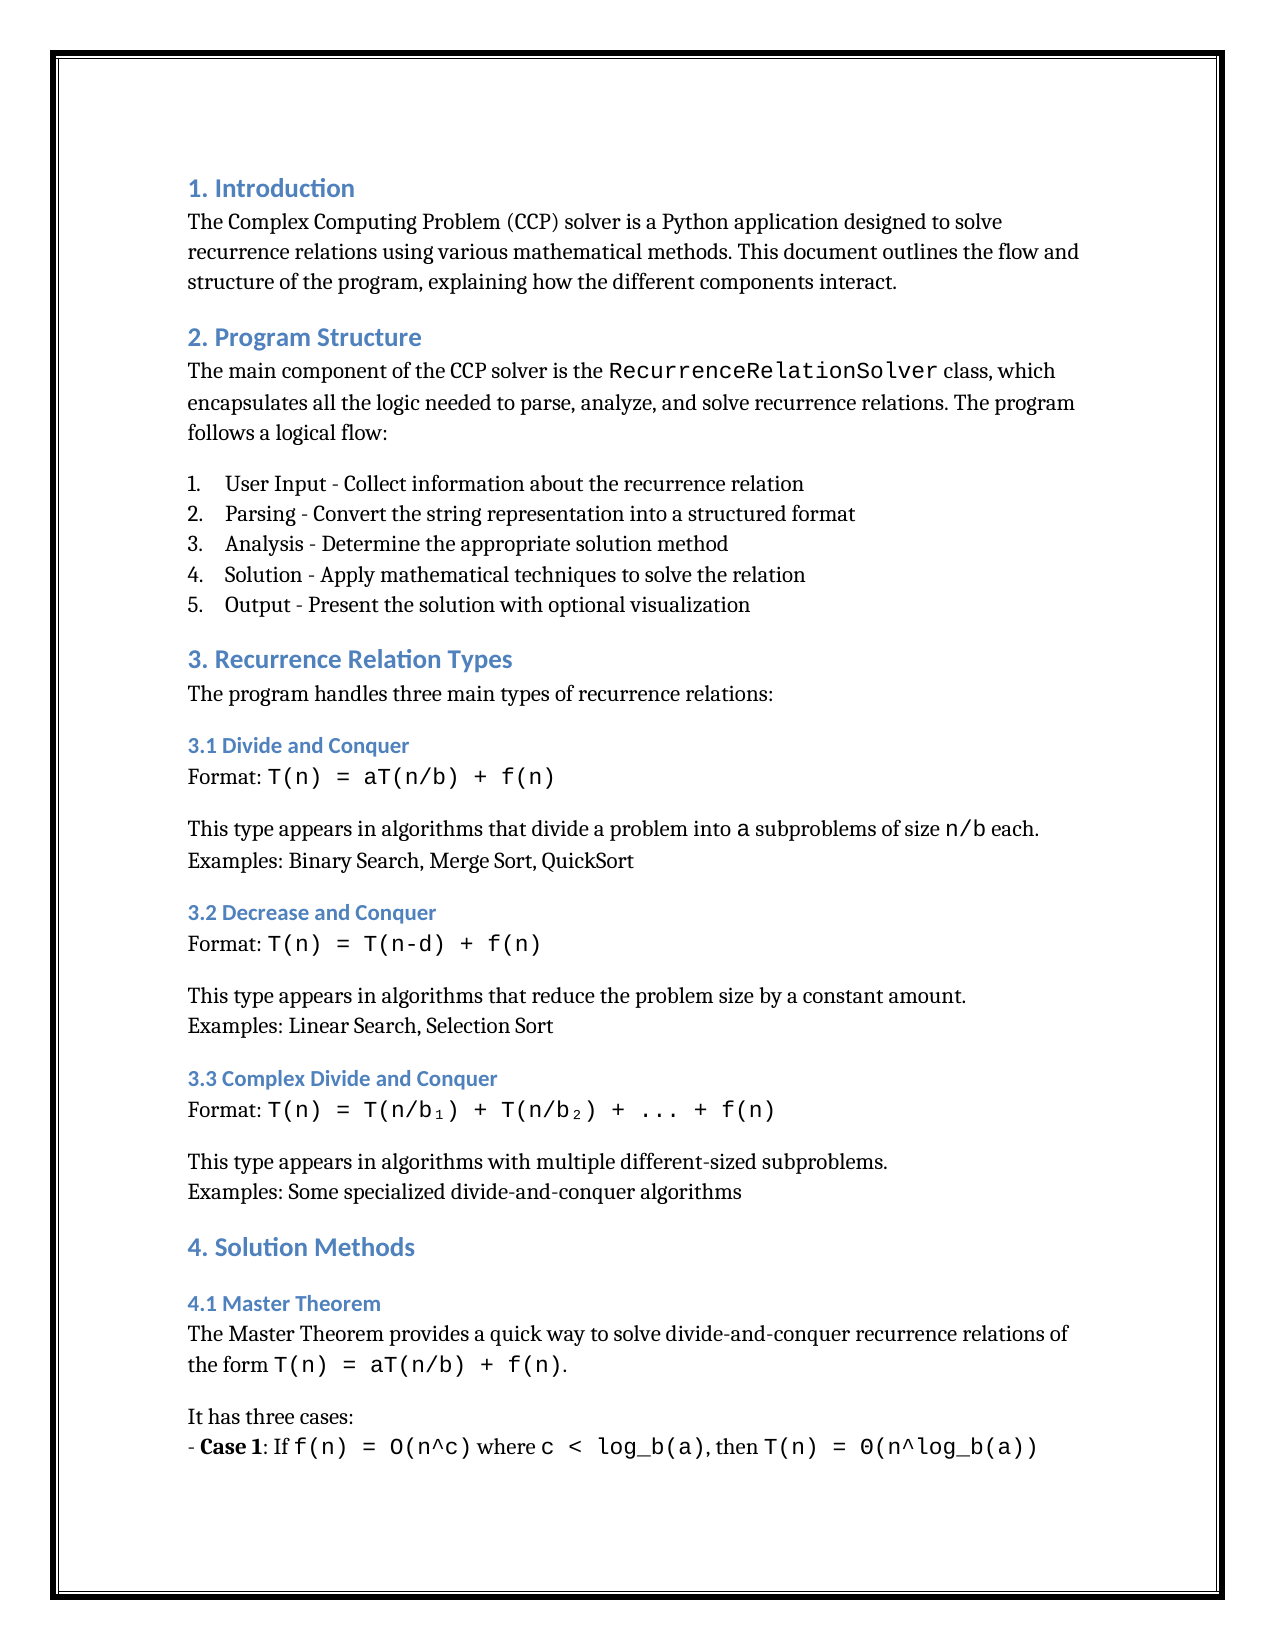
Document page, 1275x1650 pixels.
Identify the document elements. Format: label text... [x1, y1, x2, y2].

subtitle 3.3 Complex Divide and Conquer [187, 1064, 1087, 1092]
subtitle 1. Introduction [187, 171, 1087, 204]
list Analysis - Determine the appropriate solution method [187, 531, 1087, 557]
subtitle 3.2 Decrease and Conquer [187, 898, 1087, 927]
subtitle 4.1 Master Theorem [187, 1289, 1087, 1317]
subtitle 2. Program Structure [187, 320, 1087, 353]
list Output - Present the solution with optional visualization [187, 592, 1087, 618]
text The Complex Computing Problem (CCP) solver is a Python application designed to solve recurrence relations using various mathematical methods. This document outlines the flow and structure of the program, explaining how the different components interact. [187, 209, 1087, 296]
list Solution - Apply mathematical techniques to solve the relation [187, 561, 1087, 588]
text The program handles three main types of recurrence relations: [187, 681, 1087, 707]
list User Input - Collect information about the recurrence relation [187, 471, 1087, 497]
subtitle 3.1 Divide and Conquer [187, 732, 1087, 759]
text Format: T(n) = aT(n/b) + f(n) [187, 764, 1087, 791]
text The Master Theorem provides a quick way to solve divide-and-conquer recurrence relations of the form T(n) = aT(n/b) + f(n). [187, 1321, 1087, 1379]
subtitle 4. Solution Methods [187, 1230, 1087, 1263]
text Format: T(n) = T(n/b₁) + T(n/b₂) + ... + f(n) [187, 1097, 1087, 1124]
text This type appears in algorithms with multiple different-sized subproblems. Examples: Some specialized divide-and-conquer algorithms [187, 1149, 1087, 1206]
list Parsing - Convert the string representation into a structured format [187, 501, 1087, 527]
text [187, 1404, 1087, 1461]
subtitle 3. Recurrence Relation Types [187, 643, 1087, 676]
text Format: T(n) = T(n-d) + f(n) [187, 931, 1087, 958]
text This type appears in algorithms that reduce the problem size by a constant amount. Examples: Linear Search, Selection Sort [187, 983, 1087, 1040]
text This type appears in algorithms that divide a problem into a subproblems of size n/b each. Examples: Binary Search, Merge Sort, QuickSort [187, 816, 1087, 874]
text The main component of the CCP solver is the RecurrenceRelationSolver class, which encapsulates all the logic needed to parse, analyze, and solve recurrence relations. The program follows a logical flow: [187, 358, 1087, 446]
